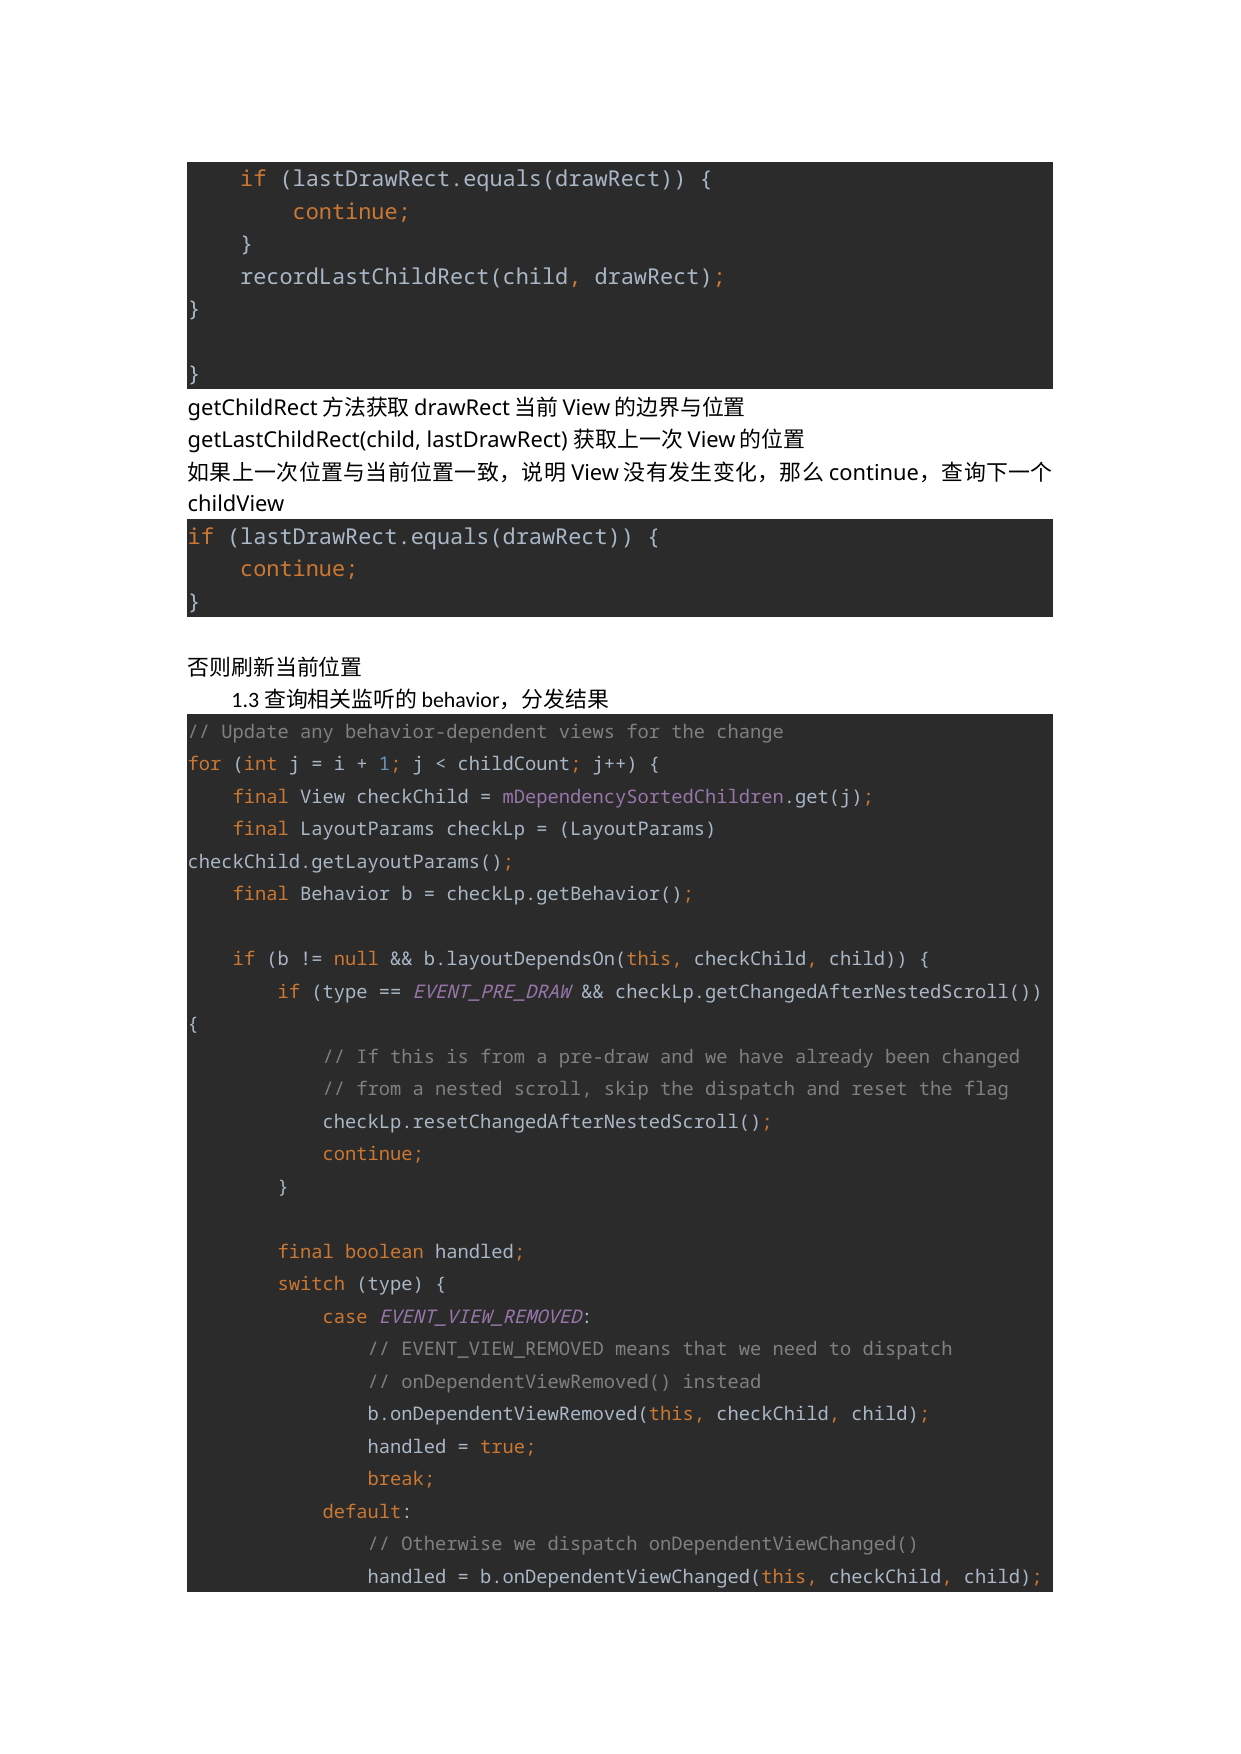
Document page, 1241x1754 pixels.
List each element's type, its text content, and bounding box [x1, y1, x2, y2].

text 否则刷新当前位置 [187, 649, 1053, 682]
text getChildRect方法获取drawRect当前View的边界与位置 [187, 389, 1053, 422]
text 如果上一次位置与当前位置一致，说明View没有发生变化，那么continue，查询下一个childView [187, 454, 1053, 519]
text if (lastDrawRect.equals(drawRect)) { continue; } [187, 519, 1053, 617]
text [187, 714, 1053, 1592]
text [187, 162, 1053, 324]
text 1.3 查询相关监听的behavior，分发结果 [187, 682, 1053, 714]
text getLastChildRect(child, lastDrawRect) 获取上一次View的位置 [187, 422, 1053, 454]
text } [187, 357, 1053, 389]
